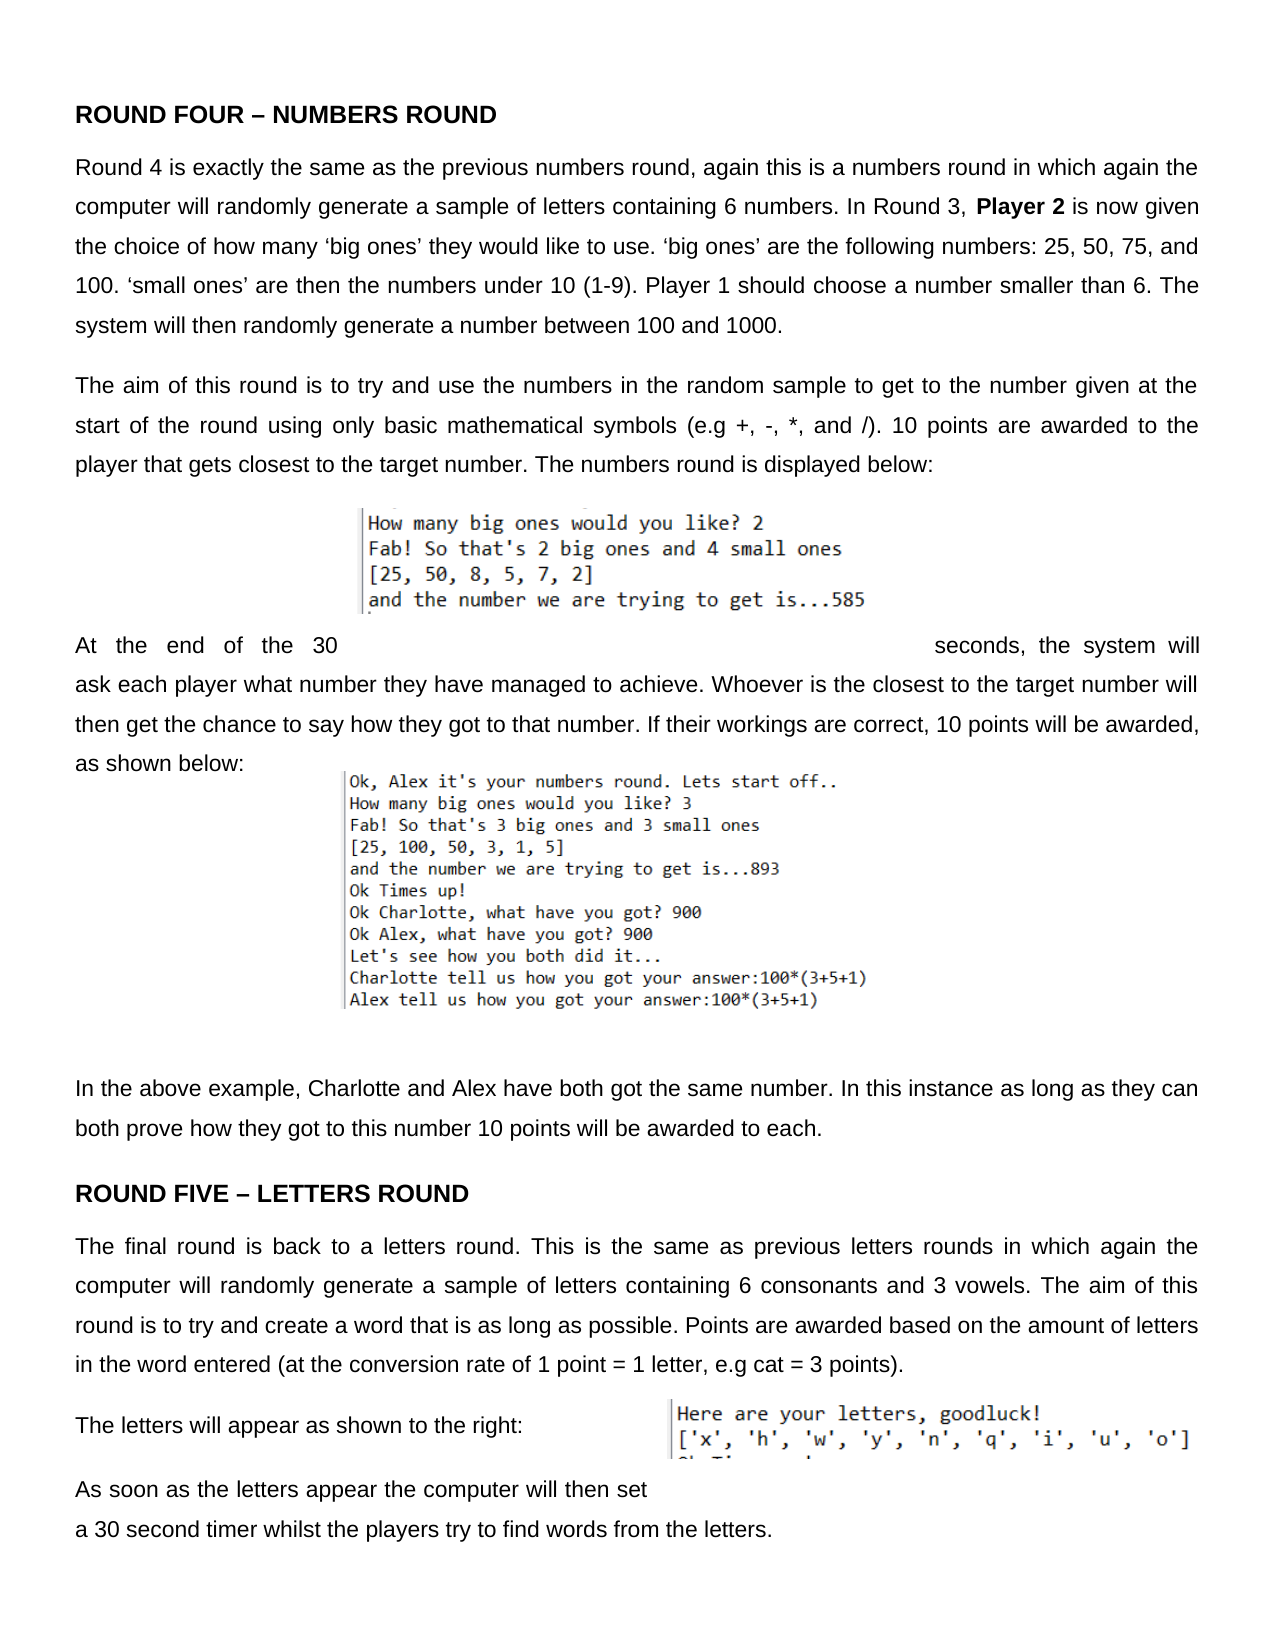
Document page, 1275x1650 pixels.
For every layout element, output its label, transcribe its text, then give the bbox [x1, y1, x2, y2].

text At the end of the 30 seconds, the system will ask each player what number they have managed to achieve. Whoever is the closest to the target number will then get the chance to say how they got to that number. If their workings are correct, 10 points will be awarded, as shown below: [75, 632, 1200, 777]
picture [357, 508, 916, 614]
text Round 4 is exactly the same as the previous numbers round, again this is a numbers round in which again the computer will randomly generate a sample of letters containing 6 numbers. In Round 3, Player 2 is now given the choice of how many ‘big ones’ they would like to use. ‘big ones’ are the following numbers: 25, 50, 75, and 100. ‘small ones’ are then the numbers under 10 (1-9). Player 1 should choose a number smaller than 6. The system will then randomly generate a number between 100 and 1000. [75, 154, 1200, 338]
text ROUND FIVE – LETTERS ROUND [75, 1179, 1200, 1208]
text The letters will appear as shown to the right: [75, 1412, 667, 1438]
text ROUND FOUR – NUMBERS ROUND [75, 100, 1200, 129]
text The final round is back to a letters round. This is the same as previous letters rounds in which again the computer will randomly generate a sample of letters containing 6 consonants and 3 vowels. The aim of this round is to try and create a word that is as long as possible. Points are awarded based on the amount of letters in the word entered (at the conversion rate of 1 point = 1 letter, e.g cat = 3 points). [75, 1233, 1200, 1378]
text The aim of this round is to try and use the numbers in the random sample to get to the number given at the start of the round using only basic mathematical symbols (e.g +, -, *, and /). 10 points are awarded to the player that gets closest to the target number. The numbers round is displayed below: [75, 372, 1200, 477]
text In the above example, Charlotte and Alex have both got the same number. In this instance as long as they can both prove how they got to this number 10 points will be awarded to each. [75, 1075, 1200, 1141]
picture [340, 771, 934, 1009]
text As soon as the letters appear the computer will then set a 30 second timer whilst the players try to find words from the letters. [75, 1476, 1200, 1542]
picture [667, 1399, 1239, 1459]
